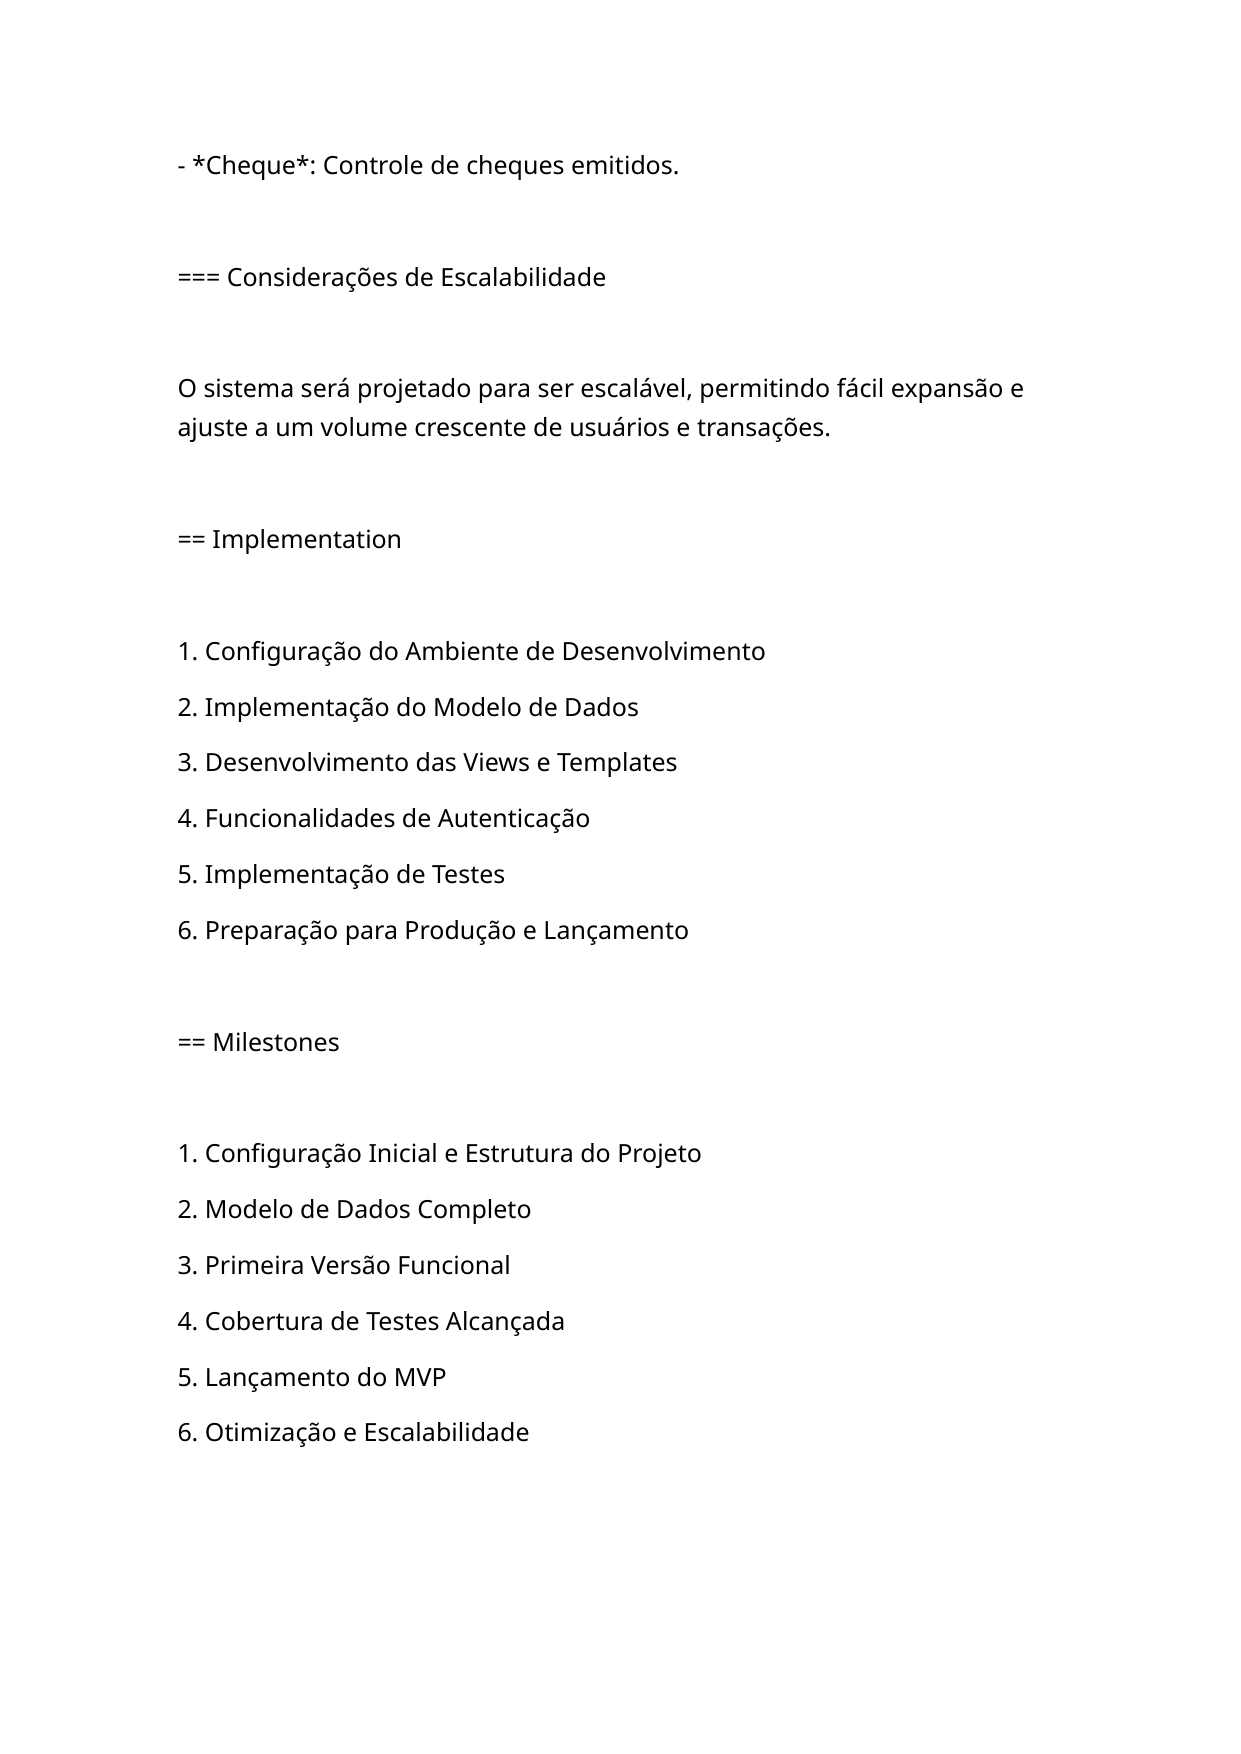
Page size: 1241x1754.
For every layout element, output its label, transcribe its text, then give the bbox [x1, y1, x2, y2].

text 5. Lançamento do MVP [177, 1359, 1063, 1393]
text 4. Cobertura de Testes Alcançada [177, 1303, 1063, 1337]
text 3. Primeira Versão Funcional [177, 1248, 1063, 1282]
text 2. Implementação do Modelo de Dados [177, 689, 1063, 723]
text == Milestones [177, 1024, 1063, 1058]
text - *Cheque*: Controle de cheques emitidos. [177, 148, 1063, 182]
text === Considerações de Escalabilidade [177, 259, 1063, 293]
text 4. Funcionalidades de Autenticação [177, 801, 1063, 835]
text O sistema será projetado para ser escalável, permitindo fácil expansão e ajuste a um volume crescente de usuários e transações. [177, 371, 1063, 444]
text 3. Desenvolvimento das Views e Templates [177, 745, 1063, 779]
text 2. Modelo de Dados Completo [177, 1192, 1063, 1226]
text 1. Configuração do Ambiente de Desenvolvimento [177, 633, 1063, 667]
text 5. Implementação de Testes [177, 857, 1063, 891]
text 6. Preparação para Produção e Lançamento [177, 913, 1063, 947]
text == Implementation [177, 522, 1063, 556]
text 1. Configuração Inicial e Estrutura do Projeto [177, 1136, 1063, 1170]
text 6. Otimização e Escalabilidade [177, 1415, 1063, 1449]
